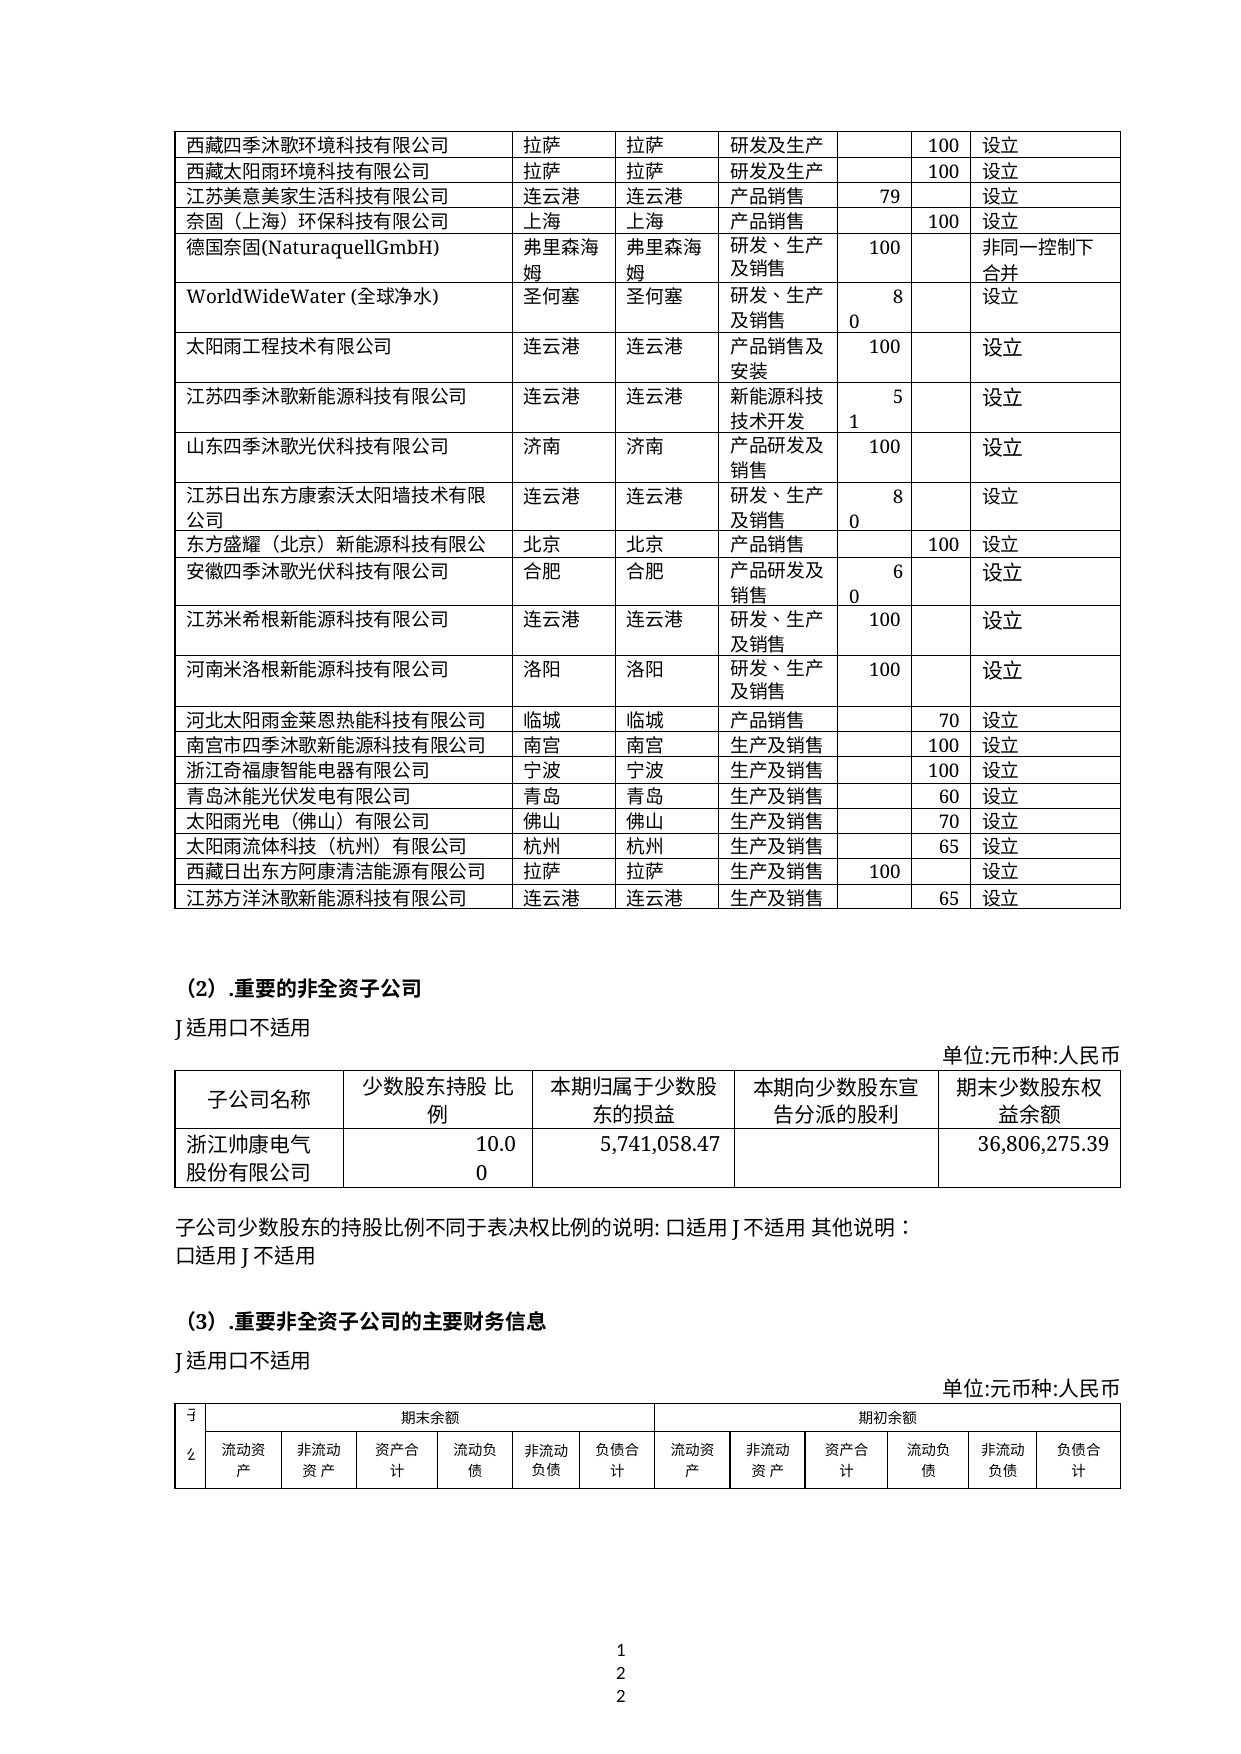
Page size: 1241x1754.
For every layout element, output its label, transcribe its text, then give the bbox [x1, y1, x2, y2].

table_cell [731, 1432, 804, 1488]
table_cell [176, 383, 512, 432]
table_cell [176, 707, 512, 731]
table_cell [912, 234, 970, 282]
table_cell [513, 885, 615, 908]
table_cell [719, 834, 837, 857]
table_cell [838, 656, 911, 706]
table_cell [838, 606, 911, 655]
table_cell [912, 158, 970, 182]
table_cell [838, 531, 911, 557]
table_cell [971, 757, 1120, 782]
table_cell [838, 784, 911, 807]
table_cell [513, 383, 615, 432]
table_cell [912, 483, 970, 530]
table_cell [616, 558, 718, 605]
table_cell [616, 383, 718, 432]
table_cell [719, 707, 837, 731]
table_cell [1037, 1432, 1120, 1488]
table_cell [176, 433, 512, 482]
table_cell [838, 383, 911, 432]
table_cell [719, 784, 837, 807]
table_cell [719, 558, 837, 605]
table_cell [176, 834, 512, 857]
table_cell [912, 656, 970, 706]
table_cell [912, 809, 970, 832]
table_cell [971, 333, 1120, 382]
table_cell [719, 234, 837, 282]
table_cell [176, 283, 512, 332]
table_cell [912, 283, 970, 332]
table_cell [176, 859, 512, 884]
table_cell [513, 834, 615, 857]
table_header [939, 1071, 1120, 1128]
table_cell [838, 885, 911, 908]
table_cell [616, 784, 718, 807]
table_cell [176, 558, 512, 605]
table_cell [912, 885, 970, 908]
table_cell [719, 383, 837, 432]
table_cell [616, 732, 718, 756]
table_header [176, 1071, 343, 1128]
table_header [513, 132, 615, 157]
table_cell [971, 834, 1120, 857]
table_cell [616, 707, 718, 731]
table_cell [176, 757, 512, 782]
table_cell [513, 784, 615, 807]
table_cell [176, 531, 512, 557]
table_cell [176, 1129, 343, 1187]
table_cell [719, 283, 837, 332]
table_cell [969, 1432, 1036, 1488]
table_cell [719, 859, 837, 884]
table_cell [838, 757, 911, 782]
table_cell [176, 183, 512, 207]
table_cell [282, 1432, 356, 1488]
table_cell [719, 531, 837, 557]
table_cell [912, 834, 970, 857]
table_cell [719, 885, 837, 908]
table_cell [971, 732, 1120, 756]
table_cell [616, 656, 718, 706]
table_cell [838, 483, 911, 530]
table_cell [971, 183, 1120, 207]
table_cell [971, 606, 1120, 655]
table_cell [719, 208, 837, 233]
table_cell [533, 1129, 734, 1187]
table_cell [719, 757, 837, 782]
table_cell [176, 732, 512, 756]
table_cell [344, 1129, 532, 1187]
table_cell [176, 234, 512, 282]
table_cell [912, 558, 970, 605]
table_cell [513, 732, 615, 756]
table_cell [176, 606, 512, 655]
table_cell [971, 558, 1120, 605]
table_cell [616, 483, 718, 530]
text J适用口不适用 [175, 1346, 1121, 1374]
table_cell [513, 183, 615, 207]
text 口适用J不适用 [175, 1241, 1121, 1270]
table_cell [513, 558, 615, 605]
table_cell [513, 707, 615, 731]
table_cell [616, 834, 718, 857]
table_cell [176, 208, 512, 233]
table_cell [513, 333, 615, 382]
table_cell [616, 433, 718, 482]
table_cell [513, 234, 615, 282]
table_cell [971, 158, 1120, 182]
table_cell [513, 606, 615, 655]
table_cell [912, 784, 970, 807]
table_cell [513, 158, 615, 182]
text （2）.重要的非全资子公司 [175, 974, 1121, 1002]
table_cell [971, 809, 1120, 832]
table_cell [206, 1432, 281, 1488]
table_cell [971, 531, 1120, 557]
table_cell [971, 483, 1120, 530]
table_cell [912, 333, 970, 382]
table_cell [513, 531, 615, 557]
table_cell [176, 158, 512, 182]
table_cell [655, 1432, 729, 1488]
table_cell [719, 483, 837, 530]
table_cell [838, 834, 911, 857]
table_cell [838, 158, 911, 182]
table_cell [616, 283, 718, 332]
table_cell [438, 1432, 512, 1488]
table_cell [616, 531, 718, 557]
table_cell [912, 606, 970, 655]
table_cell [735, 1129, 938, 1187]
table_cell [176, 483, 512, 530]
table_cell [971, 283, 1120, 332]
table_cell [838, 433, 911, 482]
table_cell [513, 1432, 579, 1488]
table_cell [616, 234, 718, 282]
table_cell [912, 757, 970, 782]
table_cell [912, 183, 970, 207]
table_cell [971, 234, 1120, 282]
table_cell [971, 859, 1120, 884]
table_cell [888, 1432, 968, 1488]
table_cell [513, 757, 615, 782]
text 子公司少数股东的持股比例不同于表决权比例的说明: 口适用J不适用 其他说明： [175, 1213, 1121, 1241]
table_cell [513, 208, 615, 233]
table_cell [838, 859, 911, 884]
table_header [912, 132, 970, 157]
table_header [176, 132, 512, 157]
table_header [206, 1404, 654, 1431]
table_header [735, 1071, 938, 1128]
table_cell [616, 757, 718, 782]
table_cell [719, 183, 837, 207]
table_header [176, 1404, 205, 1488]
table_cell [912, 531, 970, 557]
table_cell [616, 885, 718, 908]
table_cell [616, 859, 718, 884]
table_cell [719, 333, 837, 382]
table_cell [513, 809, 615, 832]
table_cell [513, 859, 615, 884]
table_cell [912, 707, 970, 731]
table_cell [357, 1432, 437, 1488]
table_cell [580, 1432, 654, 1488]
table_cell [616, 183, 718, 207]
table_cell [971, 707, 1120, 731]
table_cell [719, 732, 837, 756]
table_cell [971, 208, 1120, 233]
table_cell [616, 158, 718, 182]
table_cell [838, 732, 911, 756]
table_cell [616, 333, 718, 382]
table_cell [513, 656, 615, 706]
text J适用口不适用 [175, 1013, 1121, 1041]
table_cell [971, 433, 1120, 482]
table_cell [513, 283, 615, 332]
text 单位:元币种:人民币 [175, 1041, 1121, 1070]
text （3）.重要非全资子公司的主要财务信息 [175, 1307, 1121, 1336]
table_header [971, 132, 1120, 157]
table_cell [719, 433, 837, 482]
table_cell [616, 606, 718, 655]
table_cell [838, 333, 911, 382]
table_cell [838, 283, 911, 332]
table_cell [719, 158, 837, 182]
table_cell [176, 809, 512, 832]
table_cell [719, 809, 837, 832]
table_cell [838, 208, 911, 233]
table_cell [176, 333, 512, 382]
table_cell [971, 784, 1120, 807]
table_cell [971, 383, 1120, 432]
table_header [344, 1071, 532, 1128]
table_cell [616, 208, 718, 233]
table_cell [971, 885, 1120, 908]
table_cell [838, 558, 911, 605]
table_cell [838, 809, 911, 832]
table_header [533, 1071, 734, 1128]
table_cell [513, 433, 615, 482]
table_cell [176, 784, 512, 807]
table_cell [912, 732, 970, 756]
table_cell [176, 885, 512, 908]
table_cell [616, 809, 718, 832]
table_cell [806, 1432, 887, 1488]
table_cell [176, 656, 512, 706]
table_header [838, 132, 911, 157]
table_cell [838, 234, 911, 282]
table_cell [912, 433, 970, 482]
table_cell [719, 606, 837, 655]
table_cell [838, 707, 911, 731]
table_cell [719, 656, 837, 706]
text 单位:元币种:人民币 [175, 1374, 1121, 1403]
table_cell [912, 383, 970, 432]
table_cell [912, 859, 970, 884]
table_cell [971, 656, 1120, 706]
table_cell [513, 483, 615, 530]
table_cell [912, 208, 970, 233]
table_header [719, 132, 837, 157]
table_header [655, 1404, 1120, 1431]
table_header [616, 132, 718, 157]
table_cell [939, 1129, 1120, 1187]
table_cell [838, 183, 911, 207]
